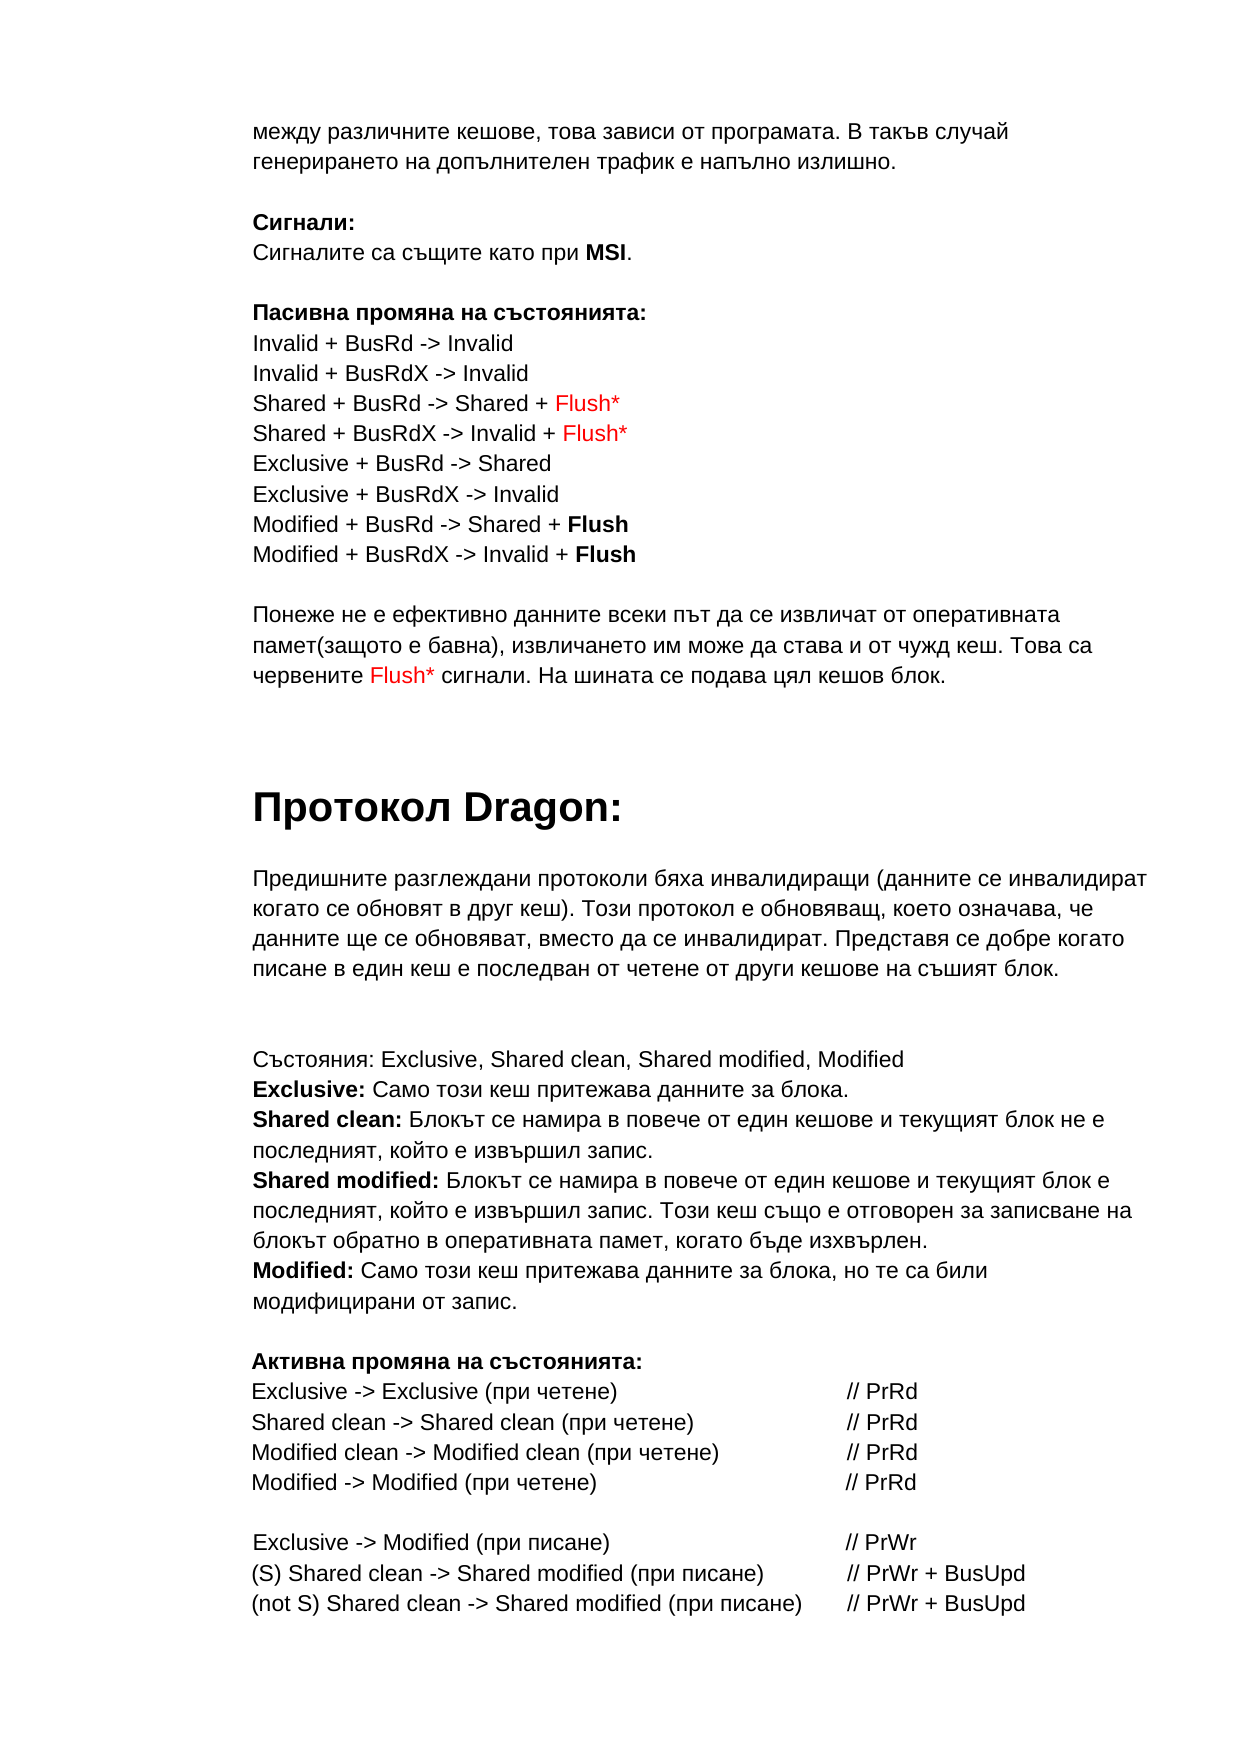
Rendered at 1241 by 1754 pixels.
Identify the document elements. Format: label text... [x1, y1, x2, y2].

list (not S) Shared clean -> Shared modified (при писане) // PrWr + BusUpd [177, 1590, 1152, 1616]
list Сигналите са същите като при MSI. [252, 239, 1152, 265]
list Пасивна промяна на състоянията: [252, 299, 1152, 326]
list Exclusive + BusRd -> Shared [252, 450, 1152, 477]
list Shared clean -> Shared clean (при четене) // PrRd [177, 1408, 1152, 1435]
list Понеже не е ефективно данните всеки път да се извличат от оперативната памет(защото е бавна), извличането им може да става и от чужд кеш. Това са червените Flush* сигнали. На шината се подава цял кешов блок. [252, 601, 1152, 688]
list Shared modified: Блокът се намира в повече от един кешове и текущият блок е последният, който е извършил запис. Този кеш също е отговорен за записване на блокът обратно в оперативната памет, когато бъде изхвърлен. [252, 1167, 1152, 1253]
list Modified + BusRd -> Shared + Flush [252, 511, 1152, 537]
list Invalid + BusRdX -> Invalid Shared + BusRd -> Shared + Flush* [252, 360, 1152, 416]
list Modified: Само този кеш притежава данните за блока, но те са били модифицирани от запис. [252, 1257, 1152, 1314]
list Shared + BusRdX -> Invalid + Flush* [252, 420, 1152, 447]
list Shared clean: Блокът се намира в повече от един кешове и текущият блок не е последният, който е извършил запис. [252, 1106, 1152, 1163]
list Протокол Dragon: [252, 783, 1152, 861]
list Състояния: Exclusive, Shared clean, Shared modified, Modified [252, 1046, 1152, 1072]
list Modified clean -> Modified clean (при четене) // PrRd [177, 1439, 1152, 1465]
list Exclusive: Само този кеш притежава данните за блока. [252, 1076, 1152, 1102]
list Сигнали: [252, 209, 1152, 235]
list Modified + BusRdX -> Invalid + Flush [252, 541, 1152, 567]
list (S) Shared clean -> Shared modified (при писане) // PrWr + BusUpd [177, 1559, 1152, 1586]
list Предишните разглеждани протоколи бяха инвалидиращи (данните се инвалидират когато се обновят в друг кеш). Този протокол е обновяващ, което означава, че данните ще се обновяват, вместо да се инвалидират. Представя се добре когато писане в един кеш е последван от четене от други кешове на съшият блок. [252, 865, 1152, 982]
list Активна промяна на състоянията: Exclusive -> Exclusive (при четене) // PrRd [177, 1348, 1152, 1404]
list Exclusive -> Modified (при писане) // PrWr [252, 1529, 1152, 1556]
list Exclusive + BusRdX -> Invalid [252, 481, 1152, 507]
list Modified -> Modified (при четене) // PrRd [177, 1469, 1152, 1495]
list Invalid + BusRd -> Invalid [252, 329, 1152, 356]
